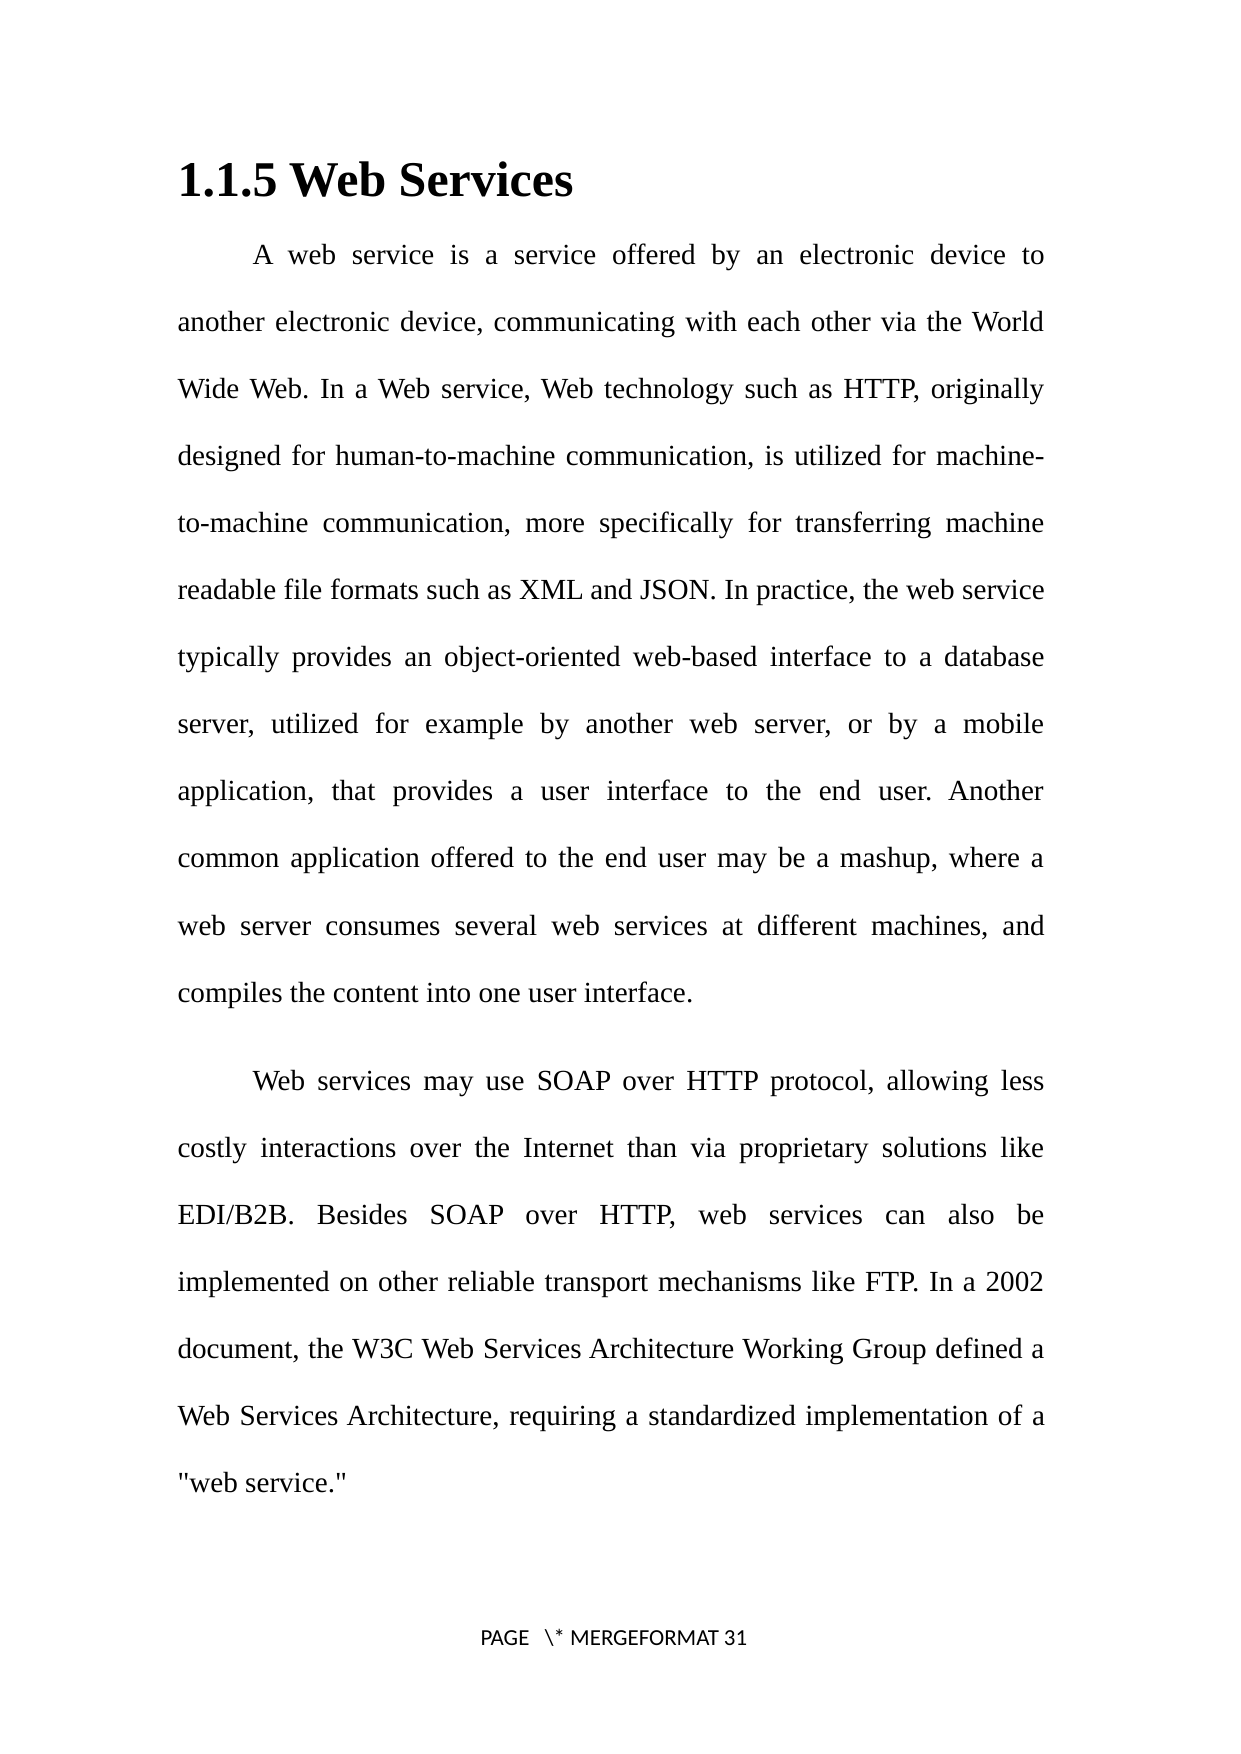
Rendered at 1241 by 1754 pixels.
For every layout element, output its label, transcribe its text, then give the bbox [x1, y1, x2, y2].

list Web services may use SOAP over HTTP protocol, allowing less costly interactions over the Internet than via proprietary solutions like EDI/B2B. Besides SOAP over HTTP, web services can also be implemented on other reliable transport mechanisms like FTP. In a 2002 document, the W3C Web Services Architecture Working Group defined a Web Services Architecture, requiring a standardized implementation of a "web service." [177, 1063, 1045, 1499]
list 1.1.5 Web Services [177, 150, 1045, 207]
